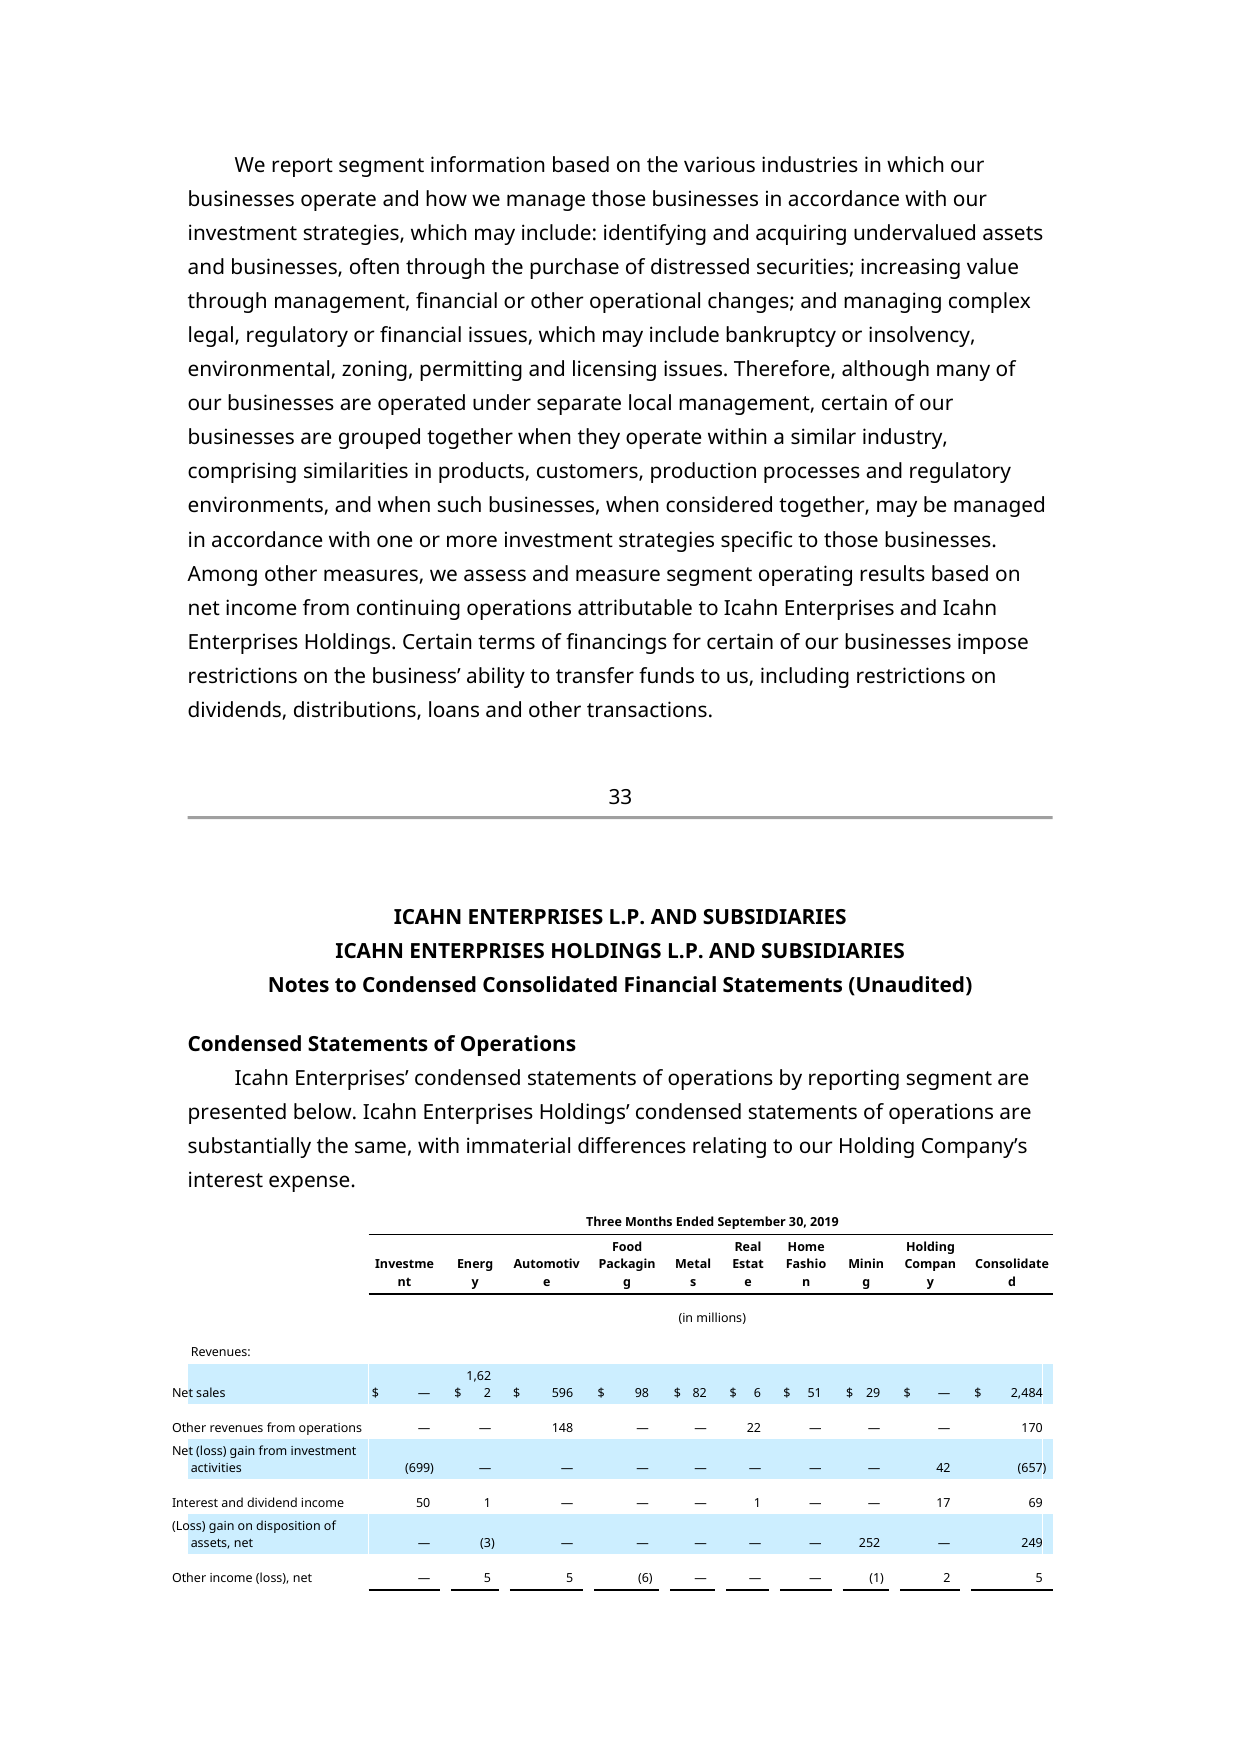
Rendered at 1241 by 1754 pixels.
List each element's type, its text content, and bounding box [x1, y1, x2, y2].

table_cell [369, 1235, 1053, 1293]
text ICAHN ENTERPRISES L.P. AND SUBSIDIARIES [187, 902, 1053, 931]
text ICAHN ENTERPRISES HOLDINGS L.P. AND SUBSIDIARIES [187, 937, 1053, 965]
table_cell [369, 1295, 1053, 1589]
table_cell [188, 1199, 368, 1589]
text 33 [187, 782, 1053, 810]
text Notes to Condensed Consolidated Financial Statements (Unaudited) [187, 971, 1053, 999]
text We report segment information based on the various industries in which our businesses operate and how we manage those businesses in accordance with our investment strategies, which may include: identifying and acquiring undervalued assets and businesses, often through the purchase of distressed securities; increasing value through management, financial or other operational changes; and managing complex legal, regulatory or financial issues, which may include bankruptcy or insolvency, environmental, zoning, permitting and licensing issues. Therefore, although many of our businesses are operated under separate local management, certain of our businesses are grouped together when they operate within a similar industry, comprising similarities in products, customers, production processes and regulatory environments, and when such businesses, when considered together, may be managed in accordance with one or more investment strategies specific to those businesses. Among other measures, we assess and measure segment operating results based on net income from continuing operations attributable to Icahn Enterprises and Icahn Enterprises Holdings. Certain terms of financings for certain of our businesses impose restrictions on the business’ ability to transfer funds to us, including restrictions on dividends, distributions, loans and other transactions. [187, 150, 1053, 723]
text Condensed Statements of Operations [187, 1029, 1053, 1057]
text Icahn Enterprises’ condensed statements of operations by reporting segment are presented below. Icahn Enterprises Holdings’ condensed statements of operations are substantially the same, with immaterial differences relating to our Holding Company’s interest expense. [187, 1063, 1053, 1193]
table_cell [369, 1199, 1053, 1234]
